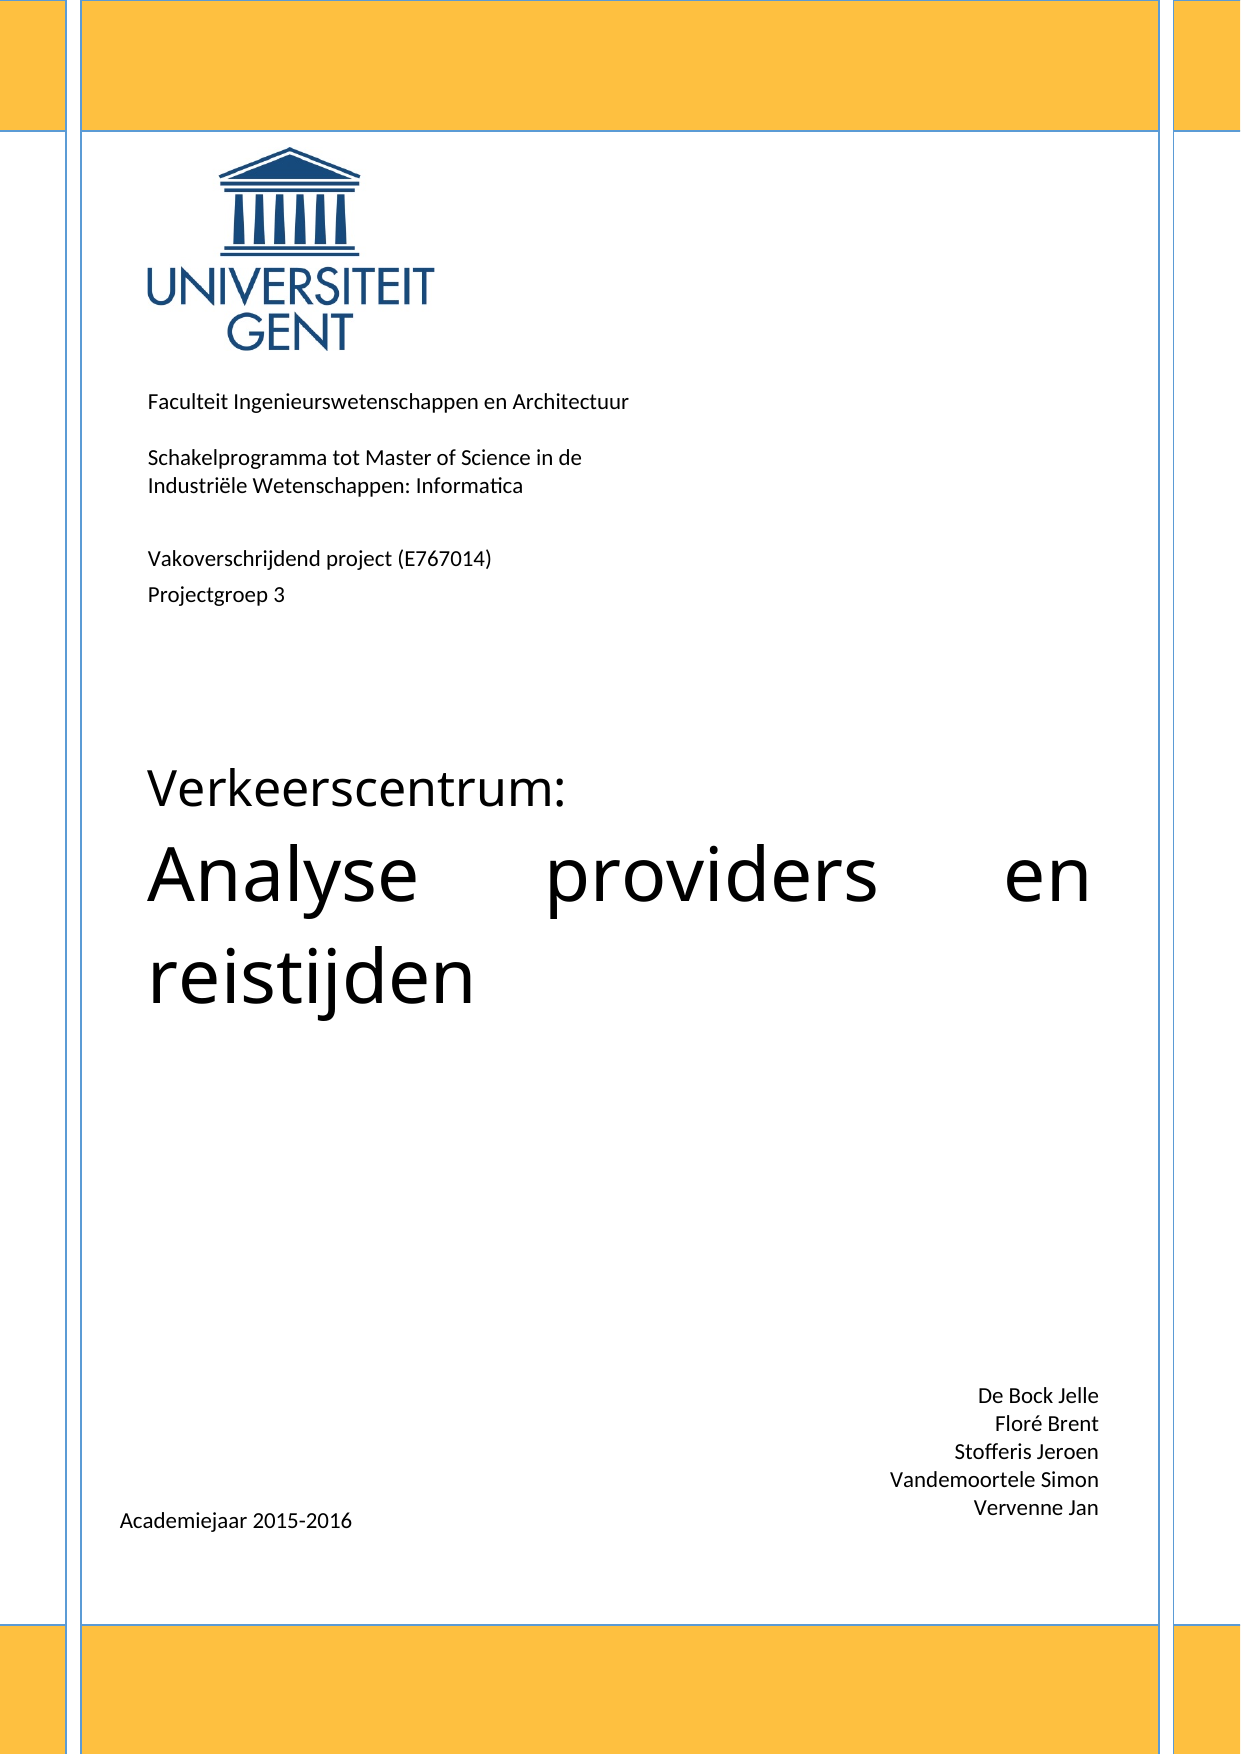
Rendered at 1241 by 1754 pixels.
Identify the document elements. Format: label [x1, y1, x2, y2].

picture [147, 147, 435, 351]
